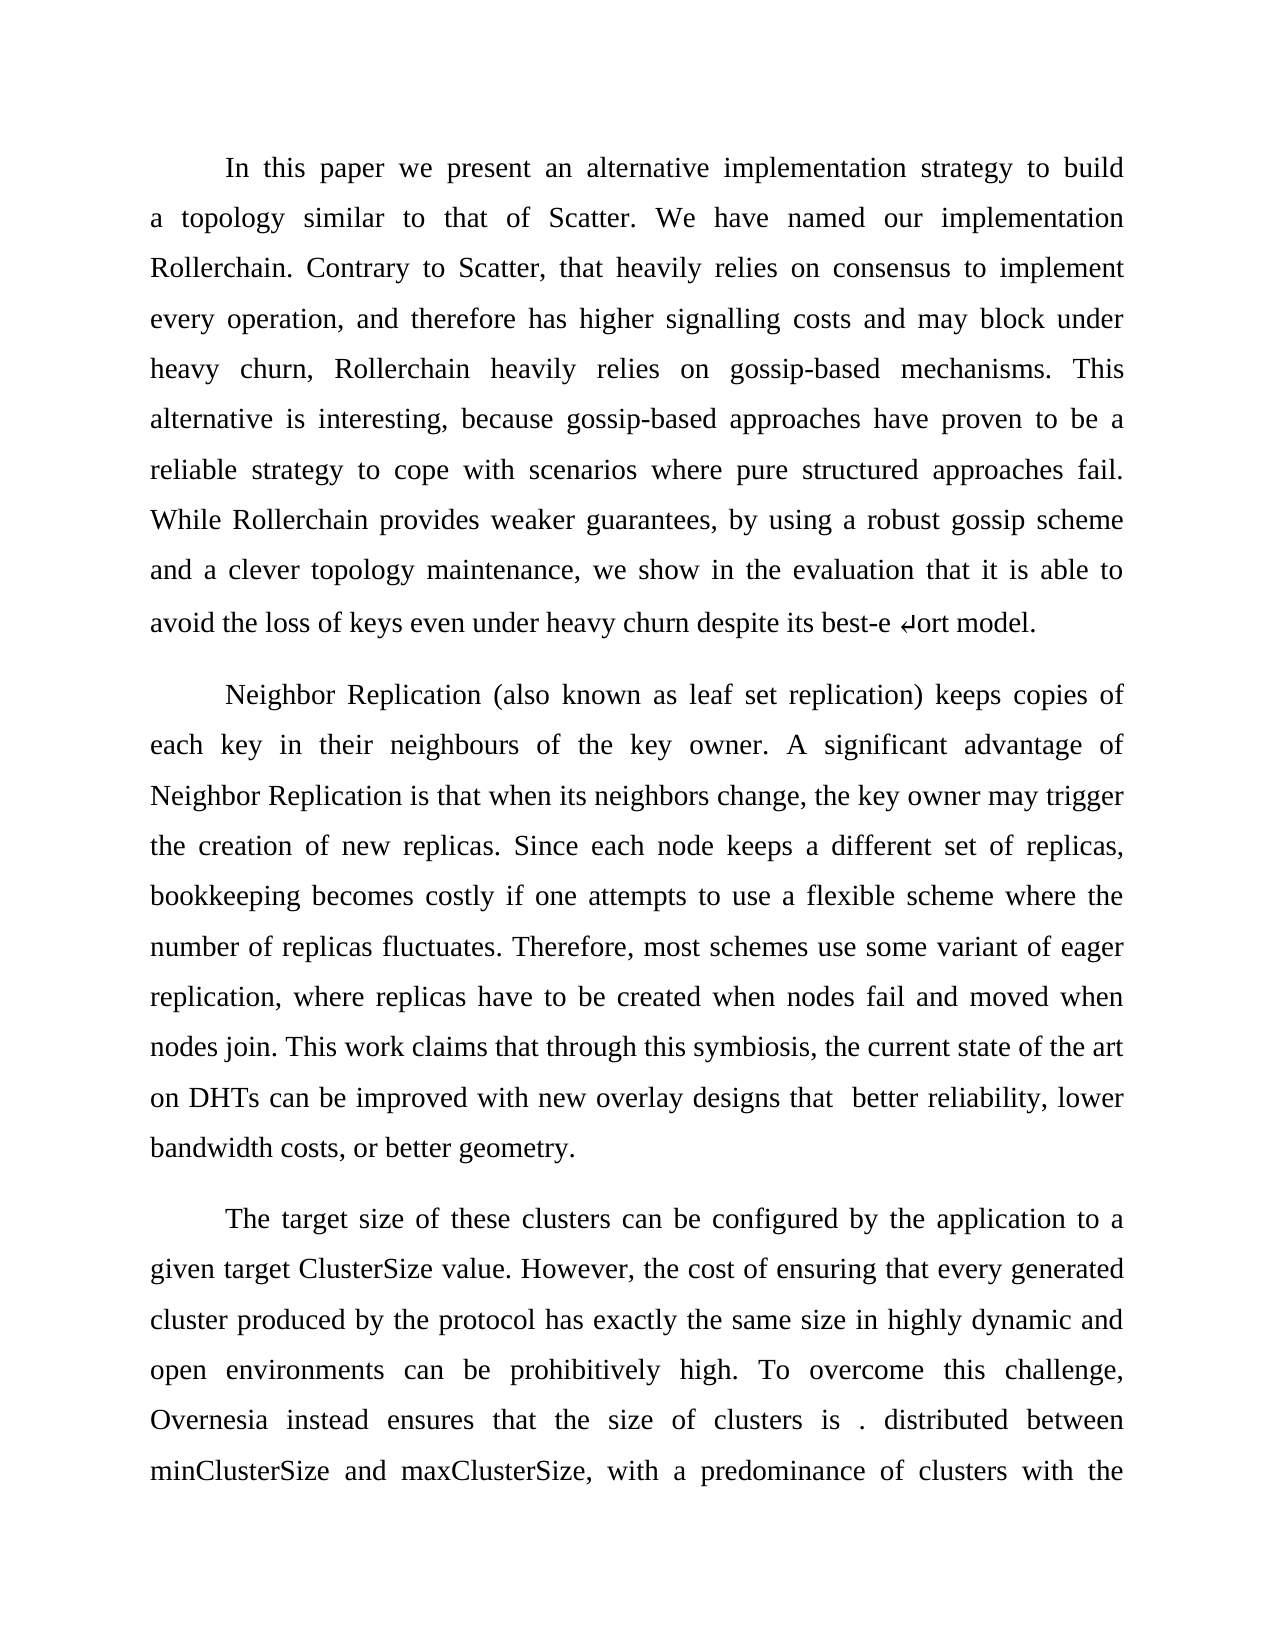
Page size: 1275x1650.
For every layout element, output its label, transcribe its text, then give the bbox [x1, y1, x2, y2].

text Neighbor Replication (also known as leaf set replication) keeps copies of each key in their neighbours of the key owner. A significant advantage of Neighbor Replication is that when its neighbors change, the key owner may trigger the creation of new replicas. Since each node keeps a different set of replicas, bookkeeping becomes costly if one attempts to use a flexible scheme where the number of replicas fluctuates. Therefore, most schemes use some variant of eager replication, where replicas have to be created when nodes fail and moved when nodes join. This work claims that through this symbiosis, the current state of the art on DHTs can be improved with new overlay designs that better reliability, lower bandwidth costs, or better geometry. [150, 677, 1125, 1163]
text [150, 1201, 1125, 1486]
text In this paper we present an alternative implementation strategy to build a topology similar to that of Scatter. We have named our implementation Rollerchain. Contrary to Scatter, that heavily relies on consensus to implement every operation, and therefore has higher signalling costs and may block under heavy churn, Rollerchain heavily relies on gossip-based mechanisms. This alternative is interesting, because gossip-based approaches have proven to be a reliable strategy to cope with scenarios where pure structured approaches fail. While Rollerchain provides weaker guarantees, by using a robust gossip scheme and a clever topology maintenance, we show in the evaluation that it is able to avoid the loss of keys even under heavy churn despite its best-e ↵ort model. [150, 150, 1125, 639]
